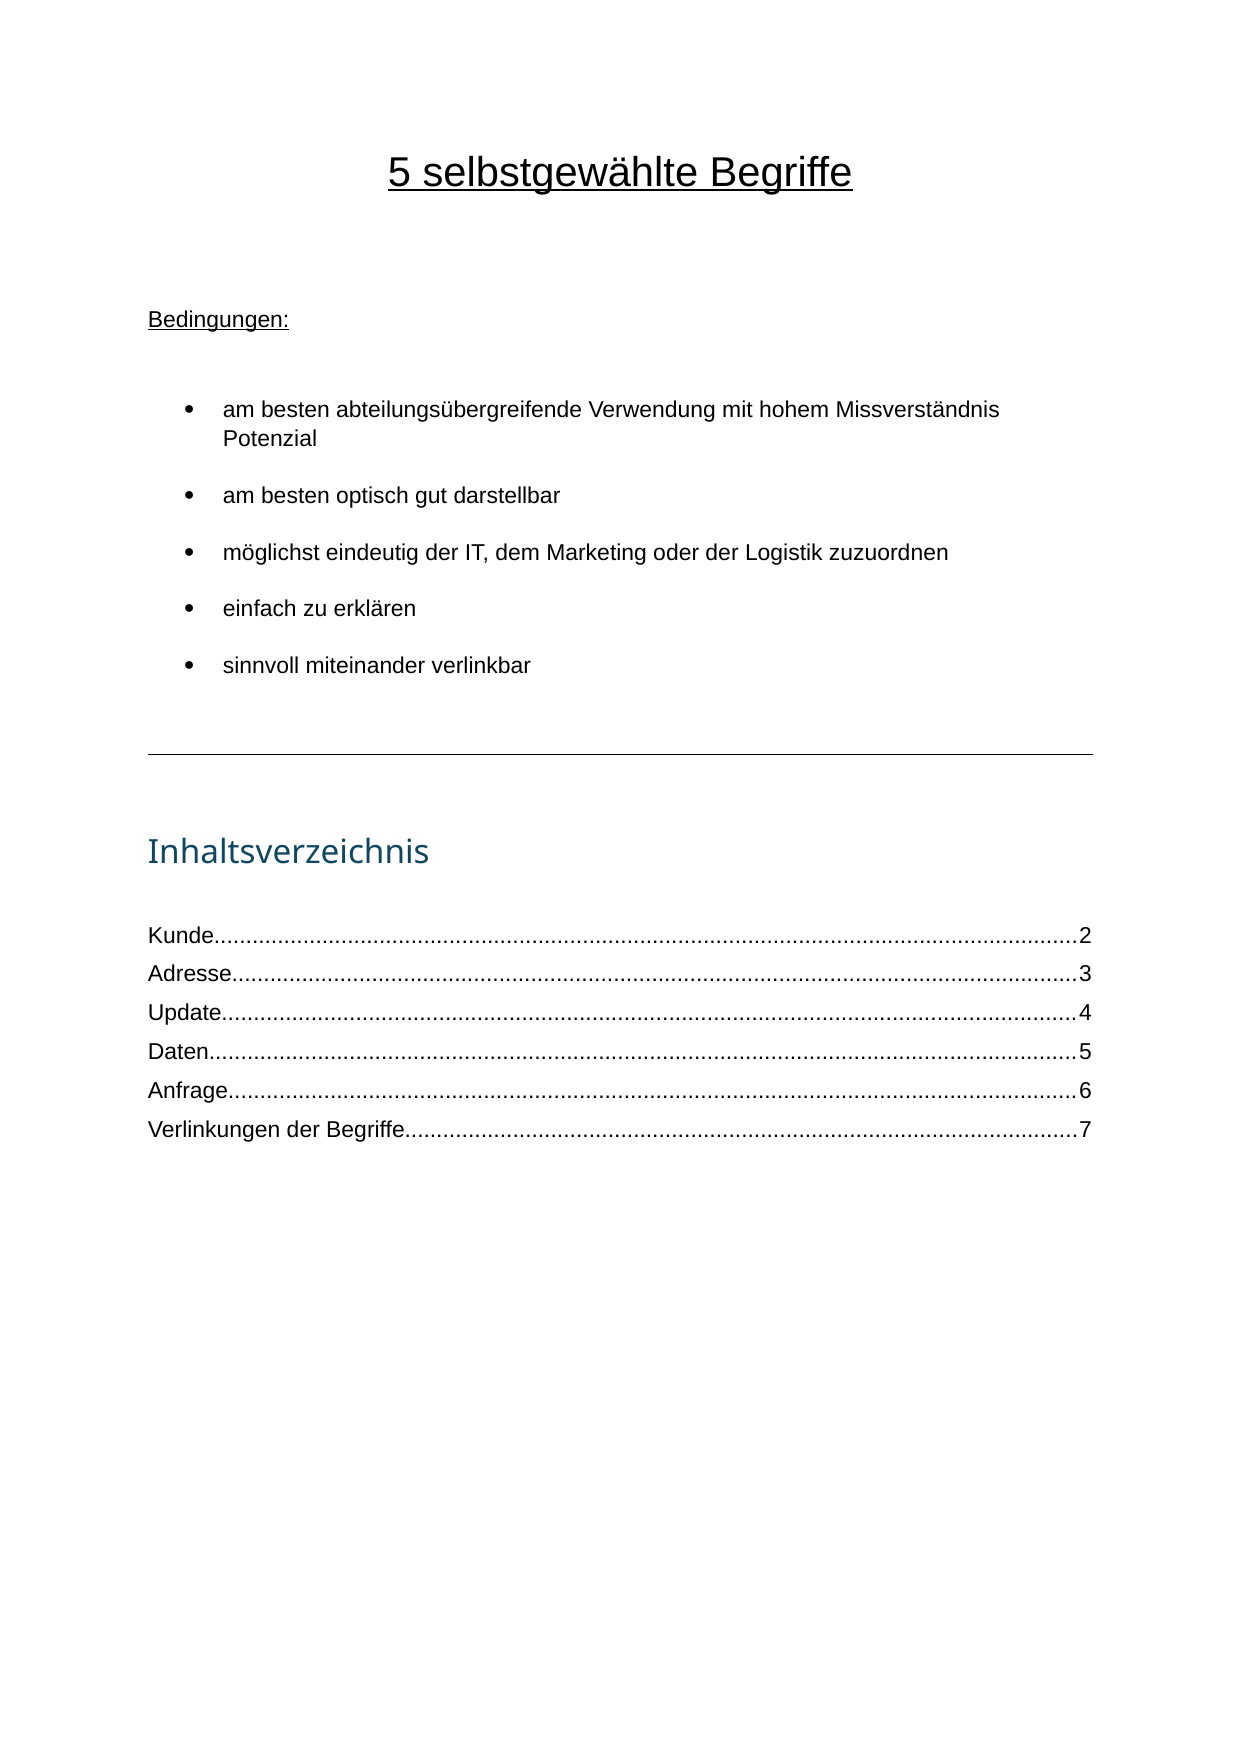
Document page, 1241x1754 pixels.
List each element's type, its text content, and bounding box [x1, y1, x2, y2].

list möglichst eindeutig der IT, dem Marketing oder der Logistik zuzuordnen [185, 538, 1093, 593]
list am besten abteilungsübergreifende Verwendung mit hohem Missverständnis Potenzial [185, 396, 1093, 479]
list sinnvoll miteinander verlinkbar [185, 652, 1093, 707]
text 5 selbstgewählte Begriffe [148, 148, 1093, 196]
list am besten optisch gut darstellbar [185, 482, 1093, 536]
text Bedingungen: [148, 306, 1093, 332]
list einfach zu erklären [185, 595, 1093, 650]
